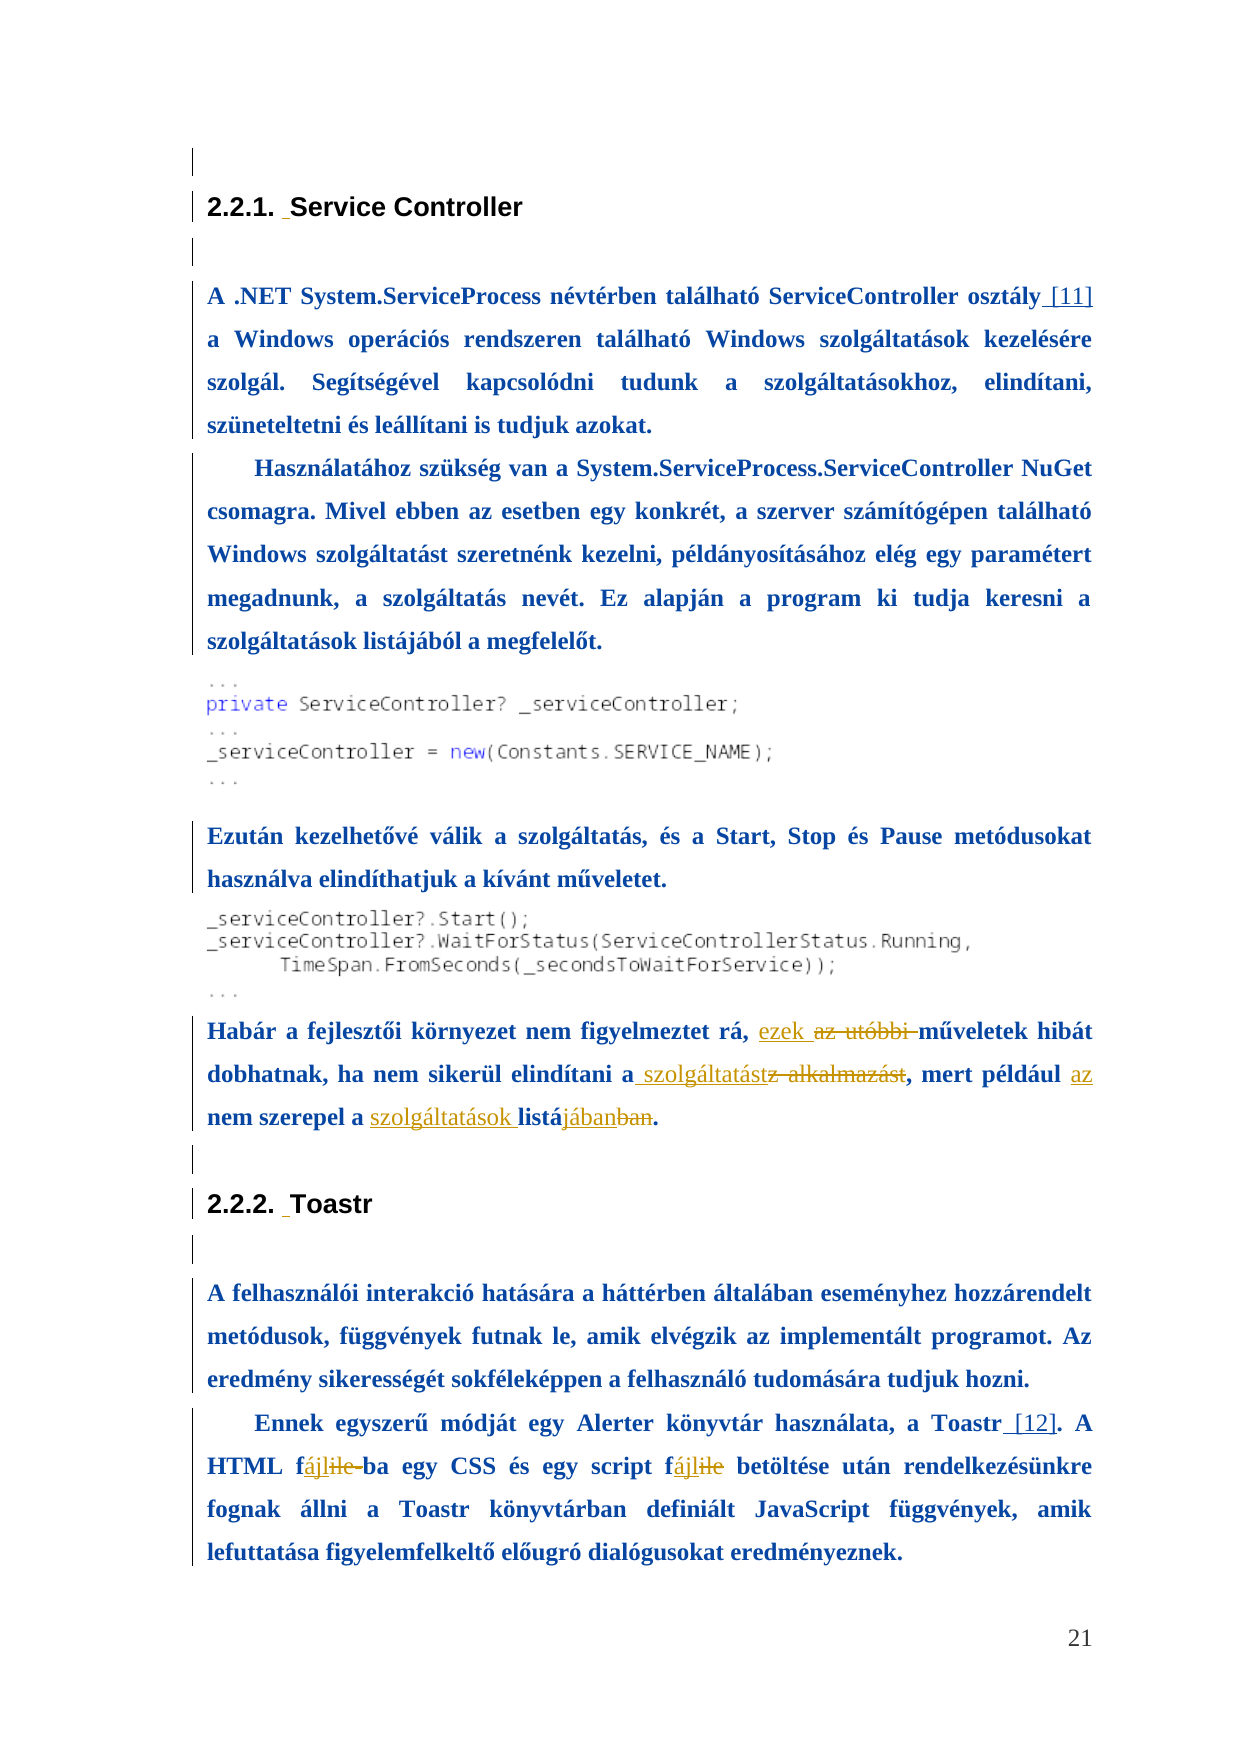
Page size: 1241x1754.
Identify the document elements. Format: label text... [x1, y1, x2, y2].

subtitle 2.2.2. Toastr [207, 1188, 1092, 1219]
subtitle 2.2.1. Service Controller [207, 191, 1092, 222]
text Ezután kezelhetővé válik a szolgáltatás, és a Start, Stop és Pause metódusokat használva elindíthatjuk a kívánt műveletet. [207, 821, 1092, 893]
text Használatához szükség van a System.ServiceProcess.ServiceController NuGet csomagra. Mivel ebben az esetben egy konkrét, a szerver számítógépen található Windows szolgáltatást szeretnénk kezelni, példányosításához elég egy paramétert megadnunk, a szolgáltatás nevét. Ez alapján a program ki tudja keresni a szolgáltatások listájából a megfelelőt. [207, 453, 1092, 654]
text Ennek egyszerű módját egy Alerter könyvtár használata, a Toastr. A HTML fba egy CSS és egy script f betöltése után rendelkezésünkre fognak állni a Toastr könyvtárban definiált JavaScript függvények, amik lefuttatása figyelemfelkeltő előugró dialógusokat eredményeznek. [207, 1408, 1092, 1566]
text Habár a fejlesztői környezet nem figyelmeztet rá, műveletek hibát dobhatnak, ha nem sikerül elindítani a, mert például nem szerepel a listá. [207, 1016, 1092, 1131]
text A .NET System.ServiceProcess névtérben található ServiceController osztály a Windows operációs rendszeren található Windows szolgáltatások kezelésére szolgál. Segítségével kapcsolódni tudunk a szolgáltatásokhoz, elindítani, szüneteltetni és leállítani is tudjuk azokat. [207, 281, 1092, 439]
text A felhasználói interakció hatására a háttérben általában eseményhez hozzárendelt metódusok, függvények futnak le, amik elvégzik az implementált programot. Az eredmény sikerességét sokféleképpen a felhasználó tudomására tudjuk hozni. [207, 1278, 1092, 1393]
